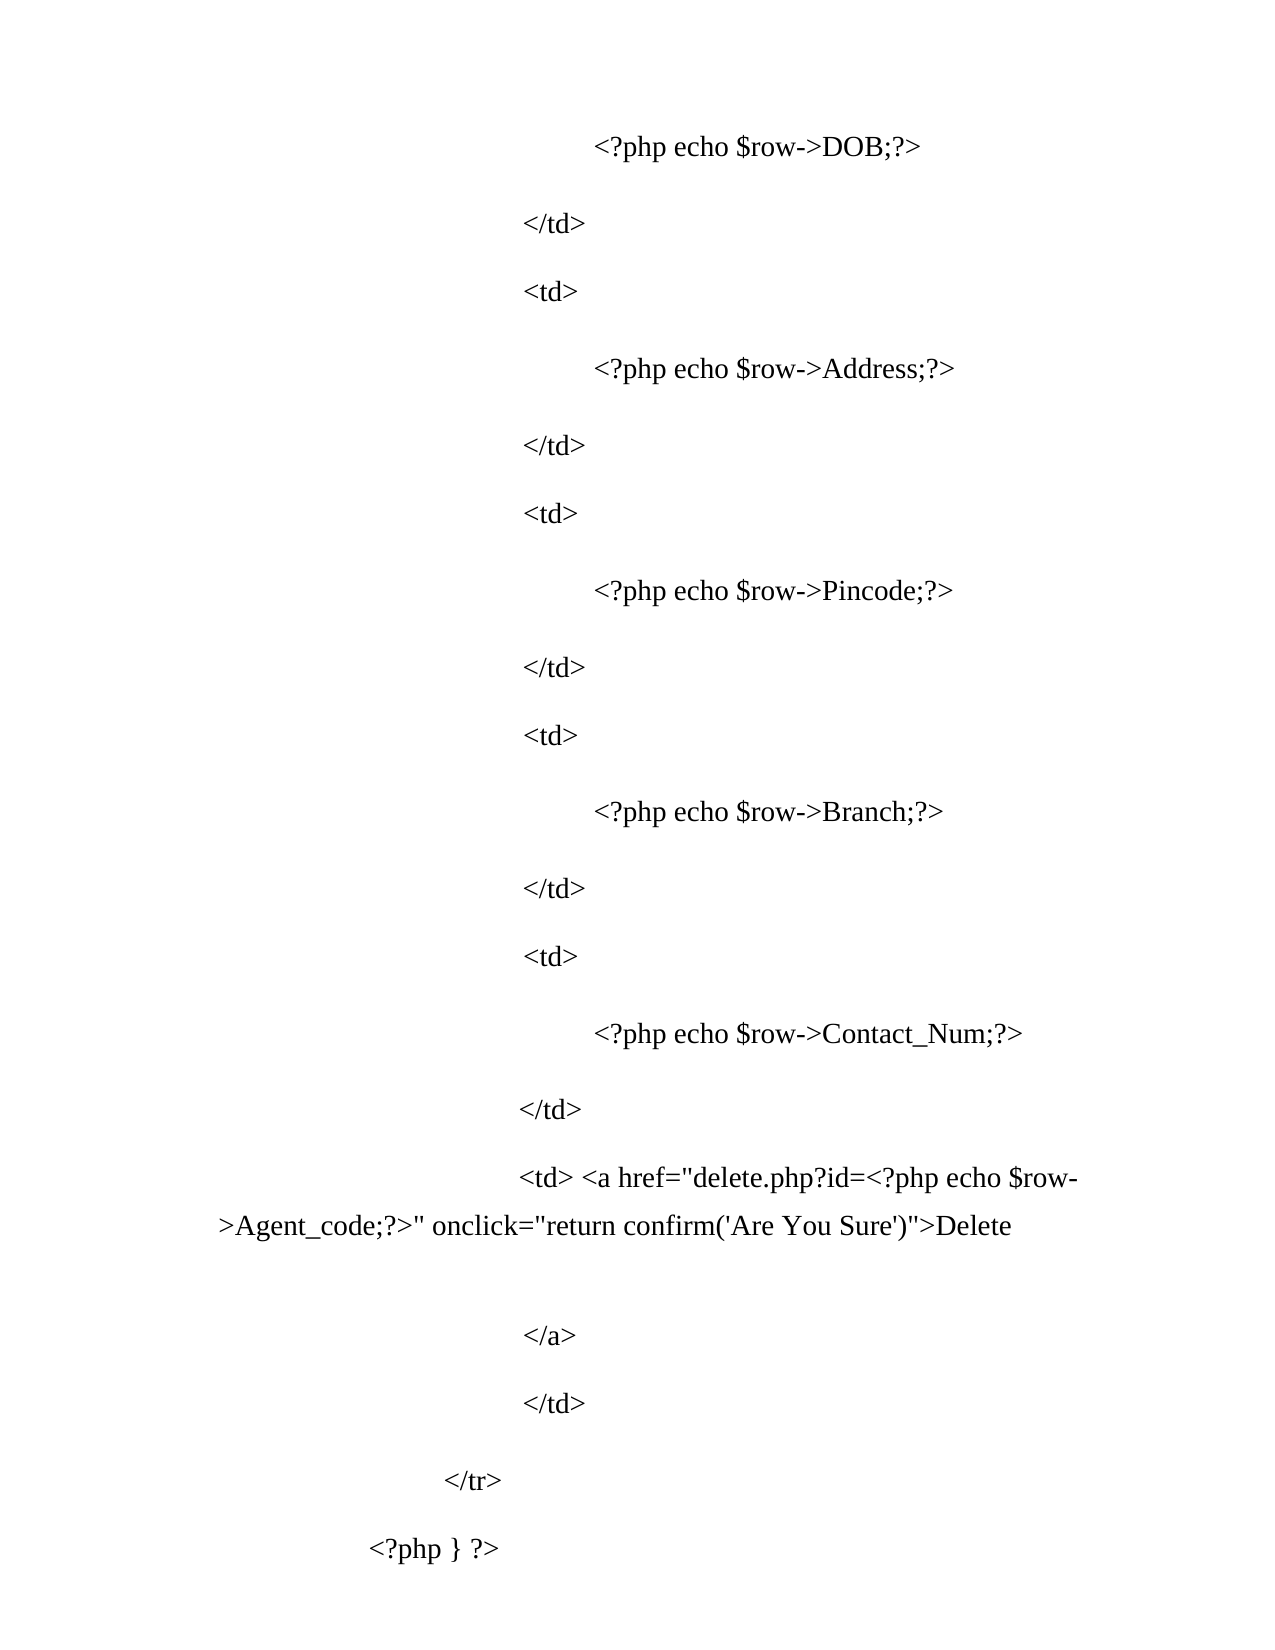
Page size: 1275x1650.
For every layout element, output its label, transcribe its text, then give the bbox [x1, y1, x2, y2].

text </td> [286, 207, 822, 240]
text </td> [286, 1386, 822, 1420]
text </tr> [443, 1463, 1148, 1497]
text <td> [286, 718, 815, 752]
text </td> [518, 1092, 1148, 1126]
text <?php echo $row->Branch;?> [593, 794, 1148, 828]
text <?php } ?> [368, 1531, 1148, 1564]
text </td> [286, 651, 822, 684]
text </a> [286, 1318, 813, 1352]
text <td> <a href="delete.php?id=<?php echo $row- [518, 1160, 1148, 1193]
text <?php echo $row->Contact_Num;?> [593, 1016, 1148, 1049]
text <td> [286, 274, 815, 308]
text </td> [286, 871, 822, 905]
text <?php echo $row->Pincode;?> [593, 573, 1148, 607]
text <td> [286, 939, 815, 972]
text </td> [286, 428, 822, 462]
text >Agent_code;?>" onclick="return confirm('Are You Sure')">Delete [218, 1208, 1148, 1241]
text <?php echo $row->Address;?> [593, 351, 1148, 385]
text <?php echo $row->DOB;?> [593, 129, 1148, 163]
text <td> [286, 496, 815, 530]
